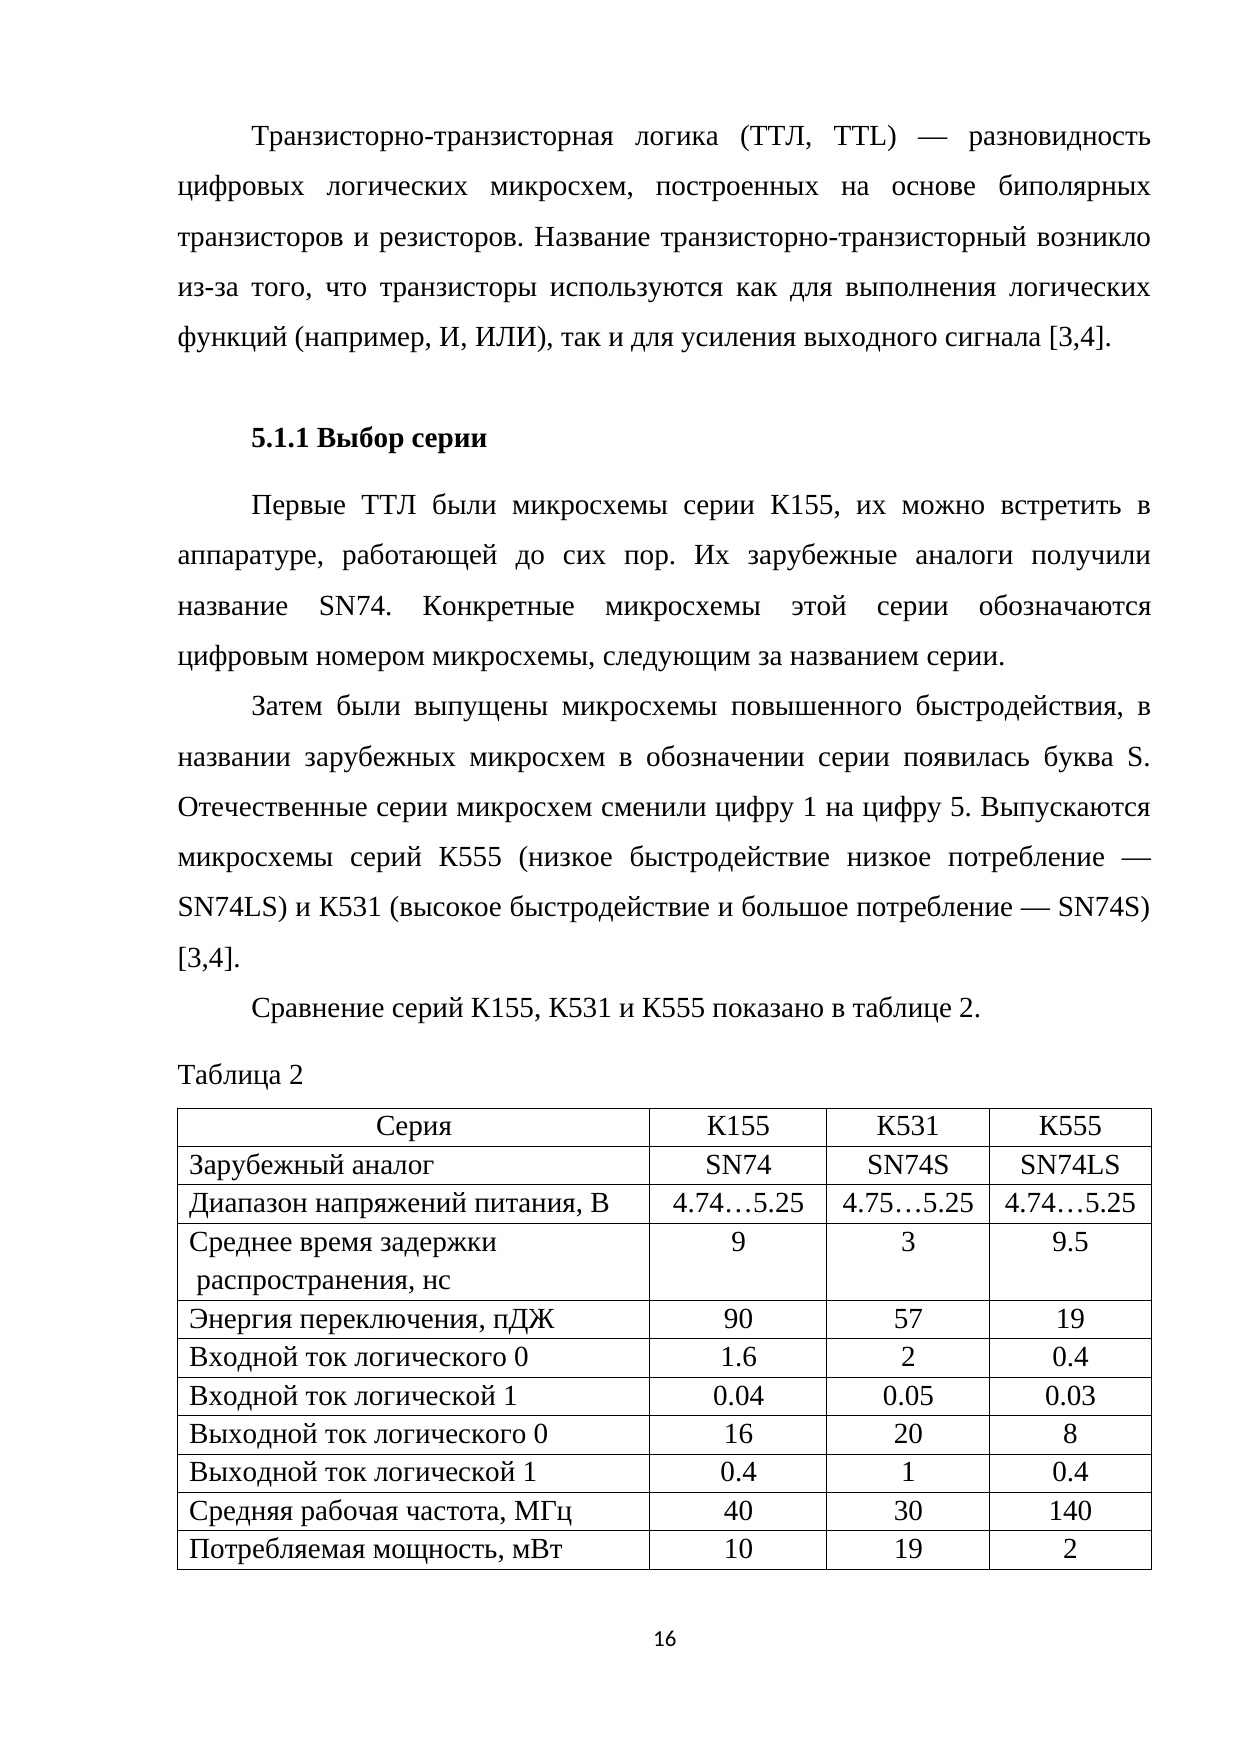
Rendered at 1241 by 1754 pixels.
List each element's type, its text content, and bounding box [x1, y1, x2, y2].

table_cell 140 [990, 1493, 1151, 1530]
text Первые ТТЛ были микросхемы серии К155, их можно встретить в аппаратуре, работающей до сих пор. Их зарубежные аналоги получили название SN74. Конкретные микросхемы этой серии обозначаются цифровым номером микросхемы, следующим за названием серии. [177, 487, 1152, 672]
text Затем были выпущены микросхемы повышенного быстродействия, в названии зарубежных микросхем в обозначении серии появилась буква S. Отечественные серии микросхем сменили цифру 1 на цифру 5. Выпускаются микросхемы серий К555 (низкое быстродействие низкое потребление — SN74LS) и К531 (высокое быстродействие и большое потребление — SN74S) [3,4]. [177, 688, 1152, 973]
table_cell 4.74…5.25 [650, 1185, 826, 1223]
table_cell 2 [990, 1531, 1151, 1569]
table_cell Выходной ток логической 1 [178, 1455, 649, 1492]
table_cell 1 [827, 1455, 989, 1492]
table_cell 1.6 [650, 1339, 826, 1377]
table_cell 20 [827, 1416, 989, 1453]
table_cell 0.04 [650, 1378, 826, 1415]
table_cell SN74S [827, 1147, 989, 1184]
table_cell 16 [650, 1416, 826, 1453]
table_cell 30 [827, 1493, 989, 1530]
table_cell 0.05 [827, 1378, 989, 1415]
table_cell SN74 [650, 1147, 826, 1184]
text Транзисторно-транзисторная логика (ТТЛ, TTL) — разновидность цифровых логических микросхем, построенных на основе биполярных транзисторов и резисторов. Название транзисторно-транзисторный возникло из-за того, что транзисторы используются как для выполнения логических функций (например, И, ИЛИ), так и для усиления выходного сигнала [3,4]. [177, 118, 1152, 353]
table_header К531 [827, 1109, 989, 1146]
table_cell Потребляемая мощность, мВт [178, 1531, 649, 1569]
text Таблица 2 [177, 1057, 1152, 1091]
table_cell Выходной ток логического 0 [178, 1416, 649, 1453]
text Сравнение серий К155, К531 и К555 показано в таблице 2. [177, 990, 1152, 1024]
text 5.1.1 Выбор серии [177, 420, 1152, 453]
table_cell 19 [827, 1531, 989, 1569]
table_cell 40 [650, 1493, 826, 1530]
table_cell 0.4 [990, 1455, 1151, 1492]
table_header К155 [650, 1109, 826, 1146]
table_header Серия [178, 1109, 649, 1146]
table_cell SN74LS [990, 1147, 1151, 1184]
table_cell 57 [827, 1301, 989, 1338]
table_cell 9.5 [990, 1224, 1151, 1300]
table_cell Энергия переключения, пДЖ [178, 1301, 649, 1338]
table_cell 8 [990, 1416, 1151, 1453]
table_cell Зарубежный аналог [178, 1147, 649, 1184]
table_cell 19 [990, 1301, 1151, 1338]
table_cell 9 [650, 1224, 826, 1300]
table_cell 90 [650, 1301, 826, 1338]
table_cell Входной ток логического 0 [178, 1339, 649, 1377]
table_cell 0.4 [990, 1339, 1151, 1377]
table_cell 4.75…5.25 [827, 1185, 989, 1223]
table_cell 0.03 [990, 1378, 1151, 1415]
table_cell 2 [827, 1339, 989, 1377]
table_cell Диапазон напряжений питания, В [178, 1185, 649, 1223]
table_cell 10 [650, 1531, 826, 1569]
table_cell 4.74…5.25 [990, 1185, 1151, 1223]
table_cell 3 [827, 1224, 989, 1300]
table_cell Средняя рабочая частота, МГц [178, 1493, 649, 1530]
table_header К555 [990, 1109, 1151, 1146]
table_cell Входной ток логической 1 [178, 1378, 649, 1415]
table_cell 0.4 [650, 1455, 826, 1492]
table_cell Среднее время задержки распространения, нс [178, 1224, 649, 1300]
